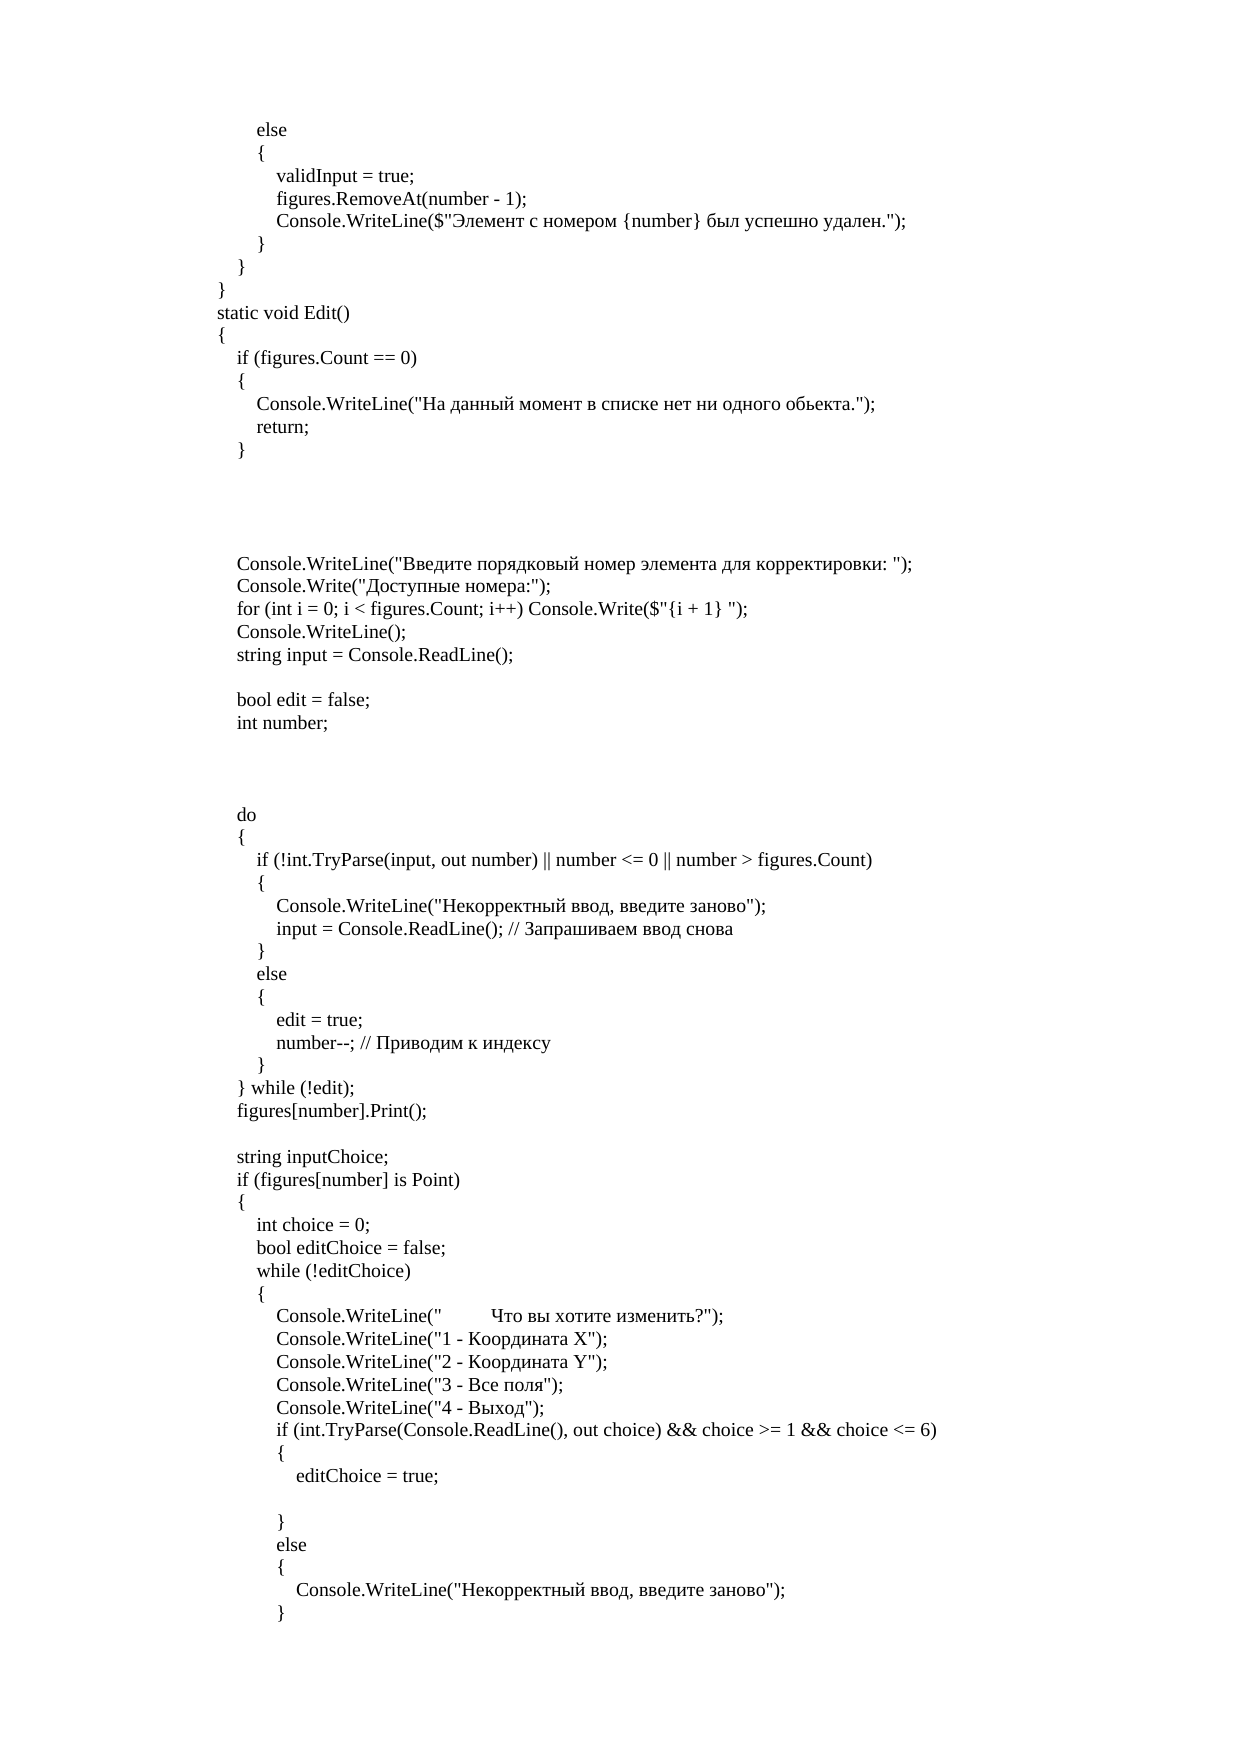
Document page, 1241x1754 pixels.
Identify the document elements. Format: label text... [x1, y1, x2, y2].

text figures[number].Print(); [177, 1099, 1152, 1122]
text } [177, 1053, 1152, 1076]
text if (int.TryParse(Console.ReadLine(), out choice) && choice >= 1 && choice <= 6) [177, 1418, 1152, 1441]
text else [177, 1532, 1152, 1555]
text string input = Console.ReadLine(); [177, 643, 1152, 666]
text else [177, 118, 1152, 141]
text { [177, 1555, 1152, 1578]
text do [177, 802, 1152, 825]
text } [177, 1510, 1152, 1532]
text input = Console.ReadLine(); // Запрашиваем ввод снова [177, 917, 1152, 939]
text bool editChoice = false; [177, 1236, 1152, 1259]
text } [177, 1601, 1152, 1624]
text else [177, 962, 1152, 985]
text int choice = 0; [177, 1213, 1152, 1236]
text { [177, 1282, 1152, 1304]
text figures.RemoveAt(number - 1); [177, 187, 1152, 209]
text if (figures.Count == 0) [177, 346, 1152, 369]
text Console.WriteLine("Некорректный ввод, введите заново"); [177, 1578, 1152, 1601]
text for (int i = 0; i < figures.Count; i++) Console.Write($"{i + 1} "); [177, 597, 1152, 620]
text if (!int.TryParse(input, out number) || number <= 0 || number > figures.Count) [177, 848, 1152, 871]
text } [177, 939, 1152, 962]
text { [177, 323, 1152, 346]
text Console.WriteLine("2 - Координата Y"); [177, 1350, 1152, 1373]
text Console.Write("Доступные номера:"); [177, 574, 1152, 597]
text Console.WriteLine($"Элемент с номером {number} был успешно удален."); [177, 209, 1152, 232]
text { [177, 141, 1152, 164]
text { [177, 985, 1152, 1008]
text if (figures[number] is Point) [177, 1167, 1152, 1190]
text Console.WriteLine(); [177, 620, 1152, 643]
text { [177, 1441, 1152, 1464]
text Console.WriteLine("4 - Выход"); [177, 1396, 1152, 1418]
text bool edit = false; [177, 688, 1152, 711]
text } [177, 232, 1152, 255]
text validInput = true; [177, 164, 1152, 187]
text return; [177, 415, 1152, 437]
text while (!editChoice) [177, 1259, 1152, 1282]
text Console.WriteLine("Введите порядковый номер элемента для корректировки: "); [177, 552, 1152, 574]
text edit = true; [177, 1008, 1152, 1031]
text } while (!edit); [177, 1076, 1152, 1099]
text number--; // Приводим к индексу [177, 1031, 1152, 1053]
text int number; [177, 711, 1152, 734]
text editChoice = true; [177, 1464, 1152, 1487]
text Console.WriteLine(" Что вы хотите изменить?"); [177, 1304, 1152, 1327]
text Console.WriteLine("3 - Все поля"); [177, 1373, 1152, 1396]
text { [177, 369, 1152, 392]
text } [177, 255, 1152, 278]
text } [177, 278, 1152, 301]
text Console.WriteLine("Некорректный ввод, введите заново"); [177, 894, 1152, 917]
text } [177, 437, 1152, 460]
text string inputChoice; [177, 1145, 1152, 1167]
text { [177, 825, 1152, 848]
text Console.WriteLine("1 - Координата X"); [177, 1327, 1152, 1350]
text { [177, 1190, 1152, 1213]
text Console.WriteLine("На данный момент в списке нет ни одного обьекта."); [177, 392, 1152, 415]
text static void Edit() [177, 301, 1152, 323]
text { [177, 871, 1152, 894]
